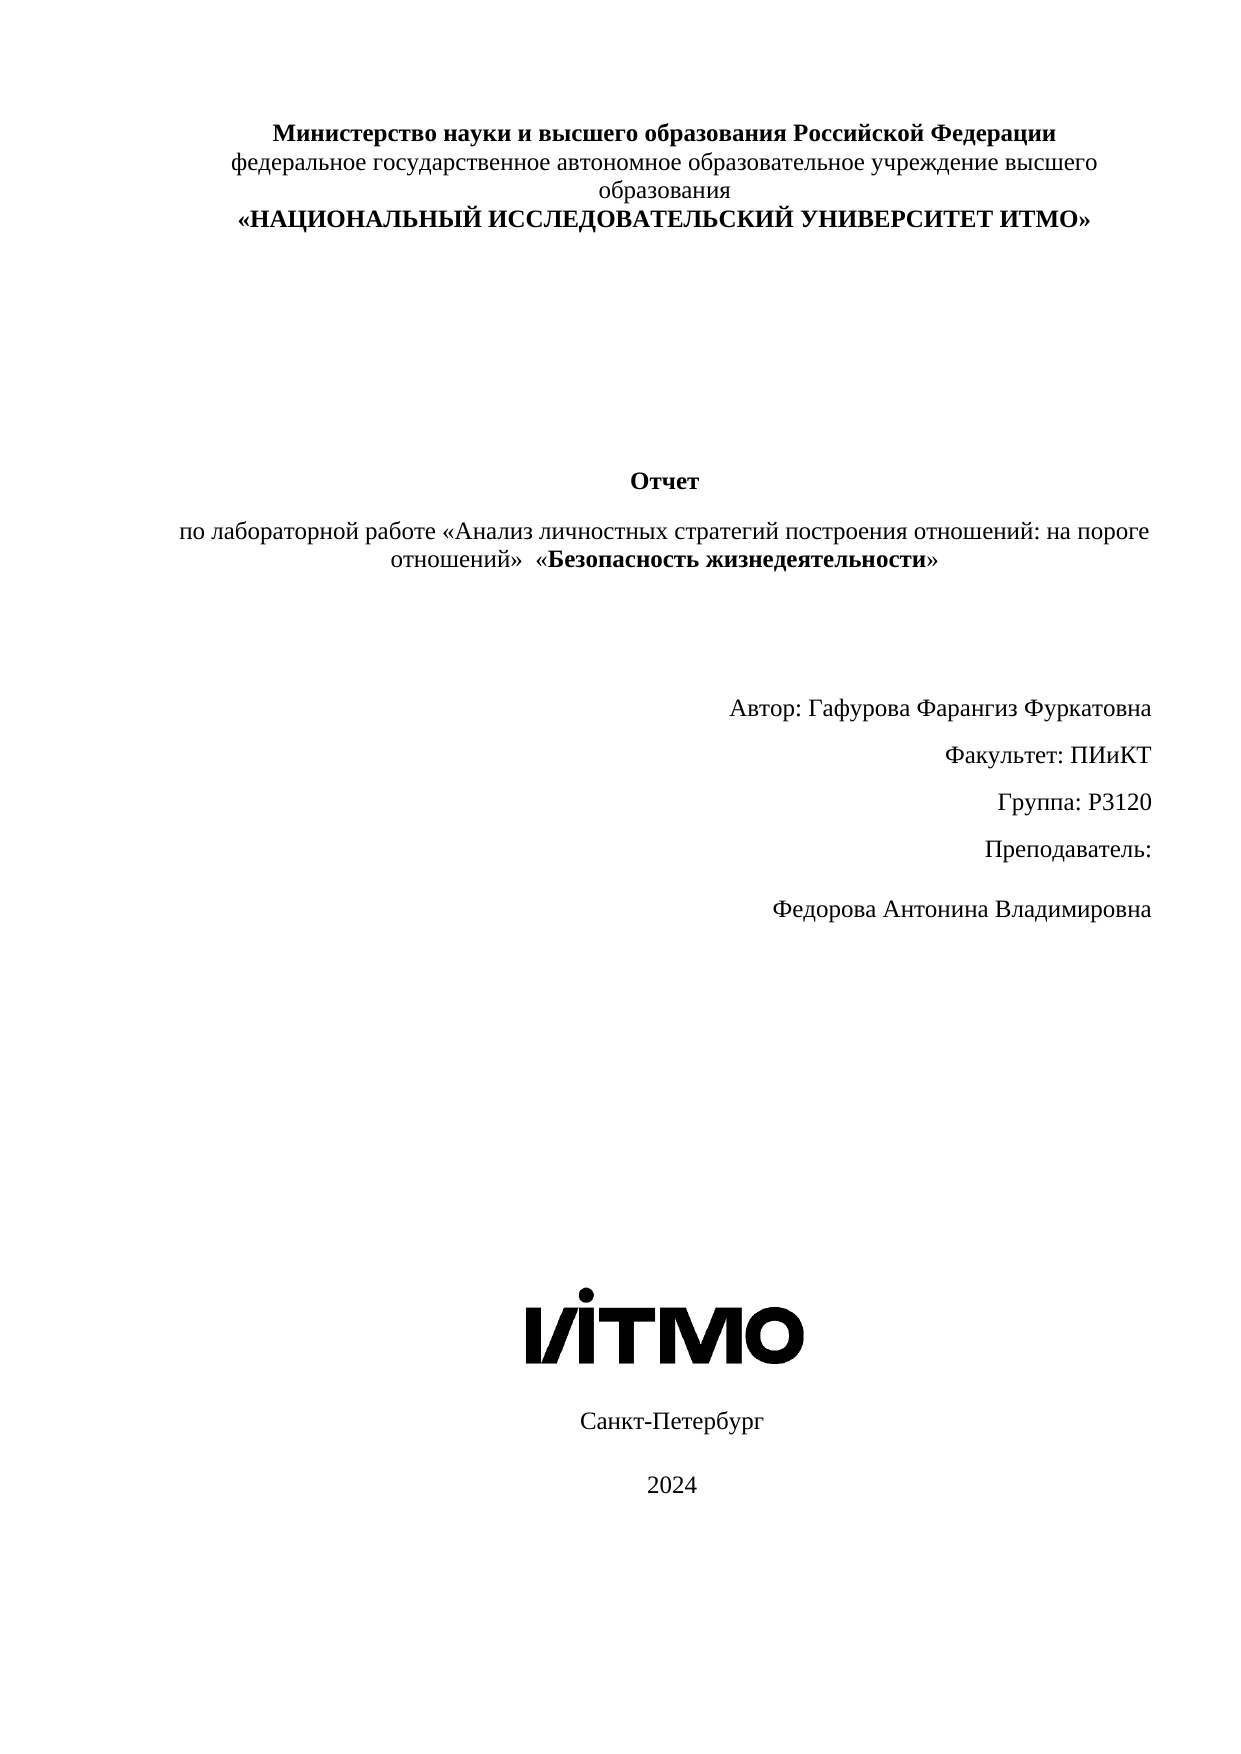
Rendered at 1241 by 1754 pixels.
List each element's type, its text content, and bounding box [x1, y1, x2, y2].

picture [512, 1265, 817, 1386]
text по лабораторной работе «Анализ личностных стратегий построения отношений: на пороге отношений» «Безопасность жизнедеятельности» [177, 516, 1152, 573]
text Автор: Гафурова Фарангиз Фуркатовна [177, 693, 1152, 722]
text Санкт-Петербург [177, 1406, 1152, 1435]
text Факультет: ПИиКТ [177, 740, 1152, 769]
text федеральное государственное автономное образовательное учреждение высшего образования [177, 147, 1152, 204]
text Отчет [177, 466, 1152, 495]
text 2024 [177, 1470, 1152, 1499]
text Федорова Антонина Владимировна [177, 894, 1152, 922]
text Преподаватель: [177, 834, 1152, 863]
text «НАЦИОНАЛЬНЫЙ ИССЛЕДОВАТЕЛЬСКИЙ УНИВЕРСИТЕТ ИТМО» [177, 204, 1152, 233]
text Министерство науки и высшего образования Российской Федерации [177, 118, 1152, 147]
text Группа: P3120 [177, 787, 1152, 816]
